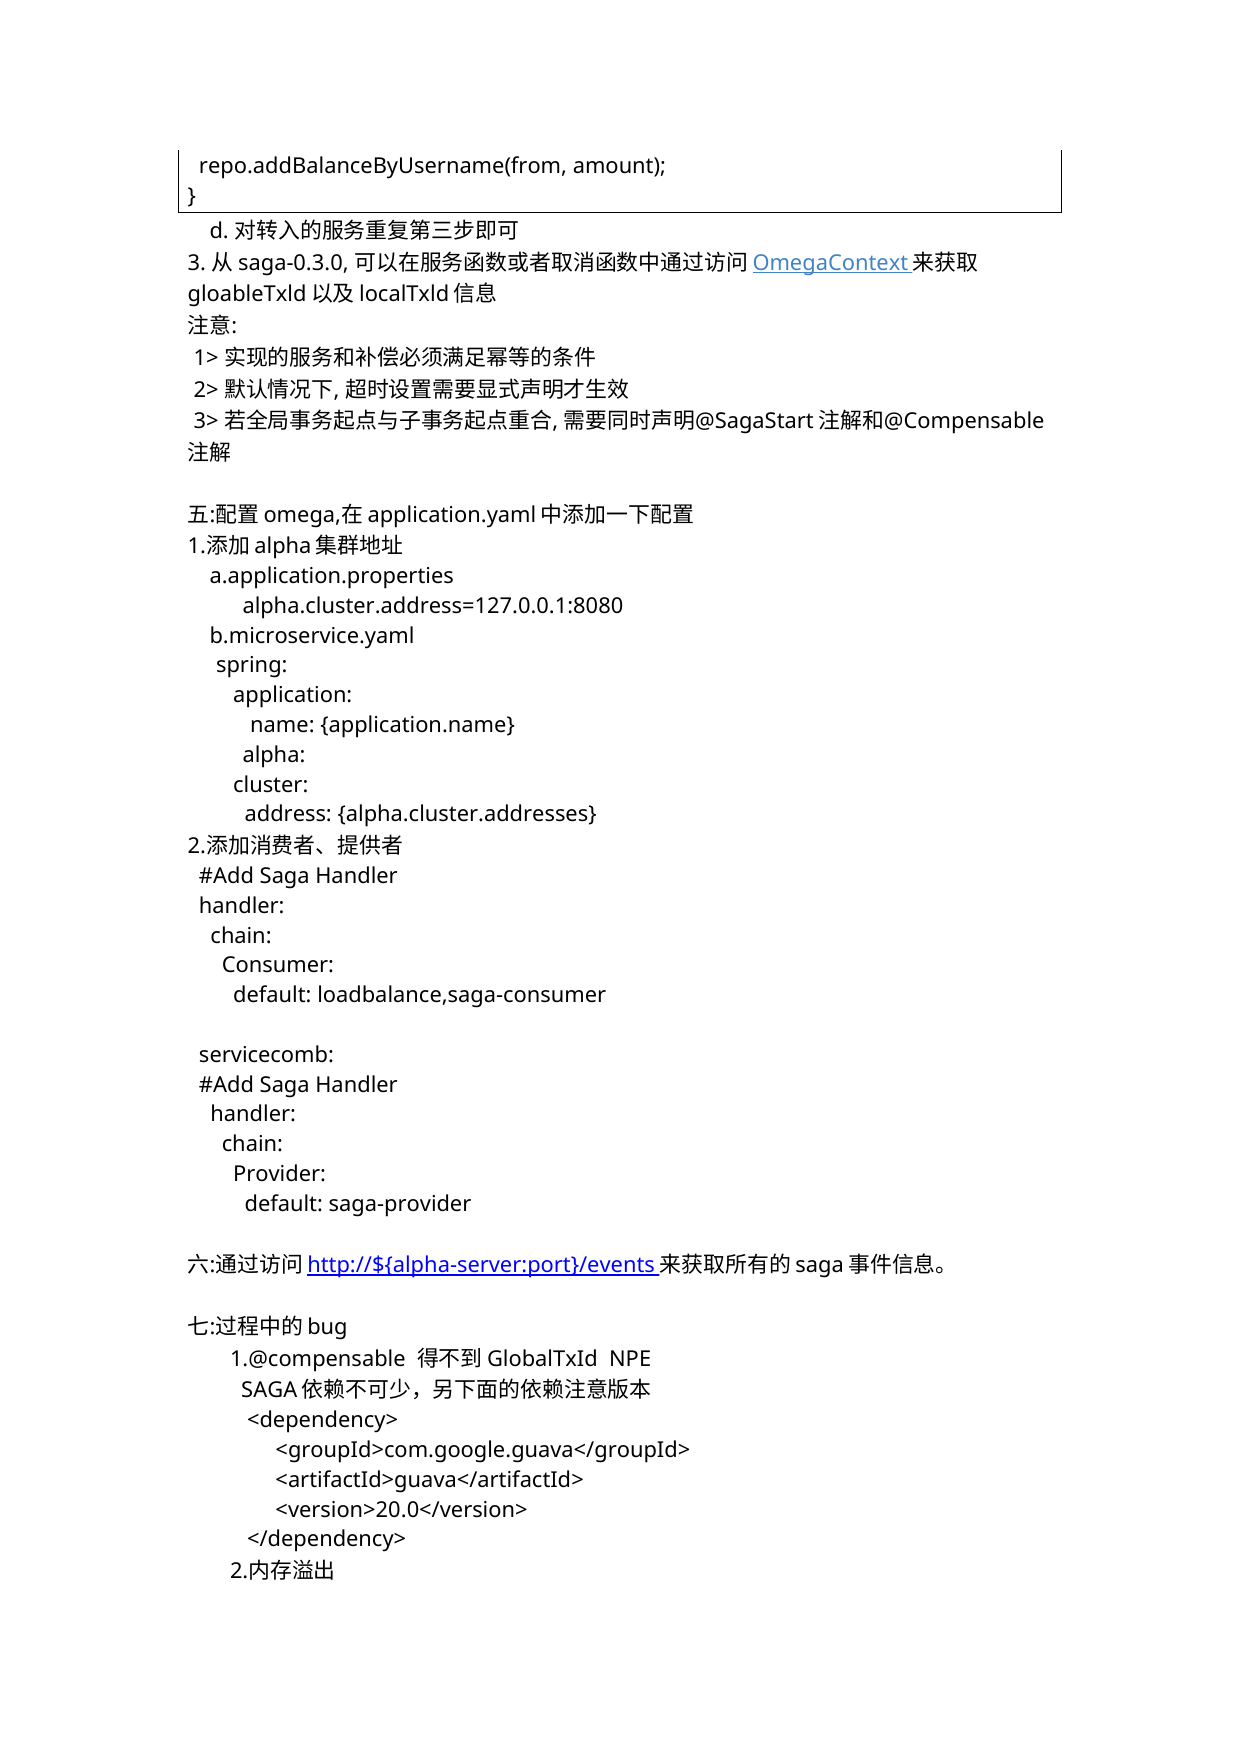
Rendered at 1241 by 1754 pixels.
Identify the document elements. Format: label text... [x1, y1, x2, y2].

text name: {application.name} [187, 709, 1053, 739]
text 2.添加消费者、提供者 [187, 828, 1053, 860]
text 注意: [187, 308, 1053, 340]
text <groupId>com.google.guava</groupId> [187, 1434, 1053, 1464]
text chain: [187, 1128, 1053, 1158]
text 1.@compensable 得不到GlobalTxId NPE [187, 1341, 1053, 1372]
text #Add Saga Handler [187, 1068, 1053, 1098]
text alpha.cluster.address=127.0.0.1:8080 [187, 590, 1053, 620]
text address: {alpha.cluster.addresses} [187, 798, 1053, 828]
text 1> 实现的服务和补偿必须满足幂等的条件 [187, 340, 1053, 372]
text b.microservice.yaml [187, 620, 1053, 649]
text 3> 若全局事务起点与子事务起点重合, 需要同时声明@SagaStart注解和@Compensable注解 [187, 403, 1053, 467]
text 3. 从saga-0.3.0, 可以在服务函数或者取消函数中通过访问OmegaContext来获取gloableTxld以及localTxld信息 [187, 244, 1053, 308]
text } [179, 180, 1061, 212]
text chain: [187, 919, 1053, 949]
text 五:配置omega,在application.yaml中添加一下配置 [187, 497, 1053, 528]
text 1.添加alpha集群地址 [187, 528, 1053, 560]
text 七:过程中的bug [187, 1309, 1053, 1341]
text handler: [187, 1098, 1053, 1128]
text 六:通过访问http://${alpha-server:port}/events来获取所有的saga事件信息。 [187, 1247, 1053, 1279]
text 2.内存溢出 [187, 1553, 1053, 1585]
text handler: [187, 890, 1053, 919]
text alpha: [187, 739, 1053, 769]
text SAGA依赖不可少，另下面的依赖注意版本 [187, 1372, 1053, 1404]
text d. 对转入的服务重复第三步即可 [187, 213, 1053, 244]
text default: loadbalance,saga-consumer [187, 979, 1053, 1009]
text a.application.properties [187, 560, 1053, 590]
text application: [187, 679, 1053, 709]
text spring: [187, 649, 1053, 679]
text 2> 默认情况下, 超时设置需要显式声明才生效 [187, 372, 1053, 403]
text repo.addBalanceByUsername(from, amount); [187, 150, 1053, 180]
text #Add Saga Handler [187, 860, 1053, 890]
text <artifactId>guava</artifactId> [187, 1464, 1053, 1493]
text default: saga-provider [187, 1188, 1053, 1217]
text <dependency> [187, 1404, 1053, 1434]
text servicecomb: [187, 1039, 1053, 1068]
text </dependency> [187, 1523, 1053, 1553]
text Provider: [187, 1158, 1053, 1188]
text <version>20.0</version> [187, 1493, 1053, 1523]
text cluster: [187, 769, 1053, 798]
text Consumer: [187, 949, 1053, 979]
